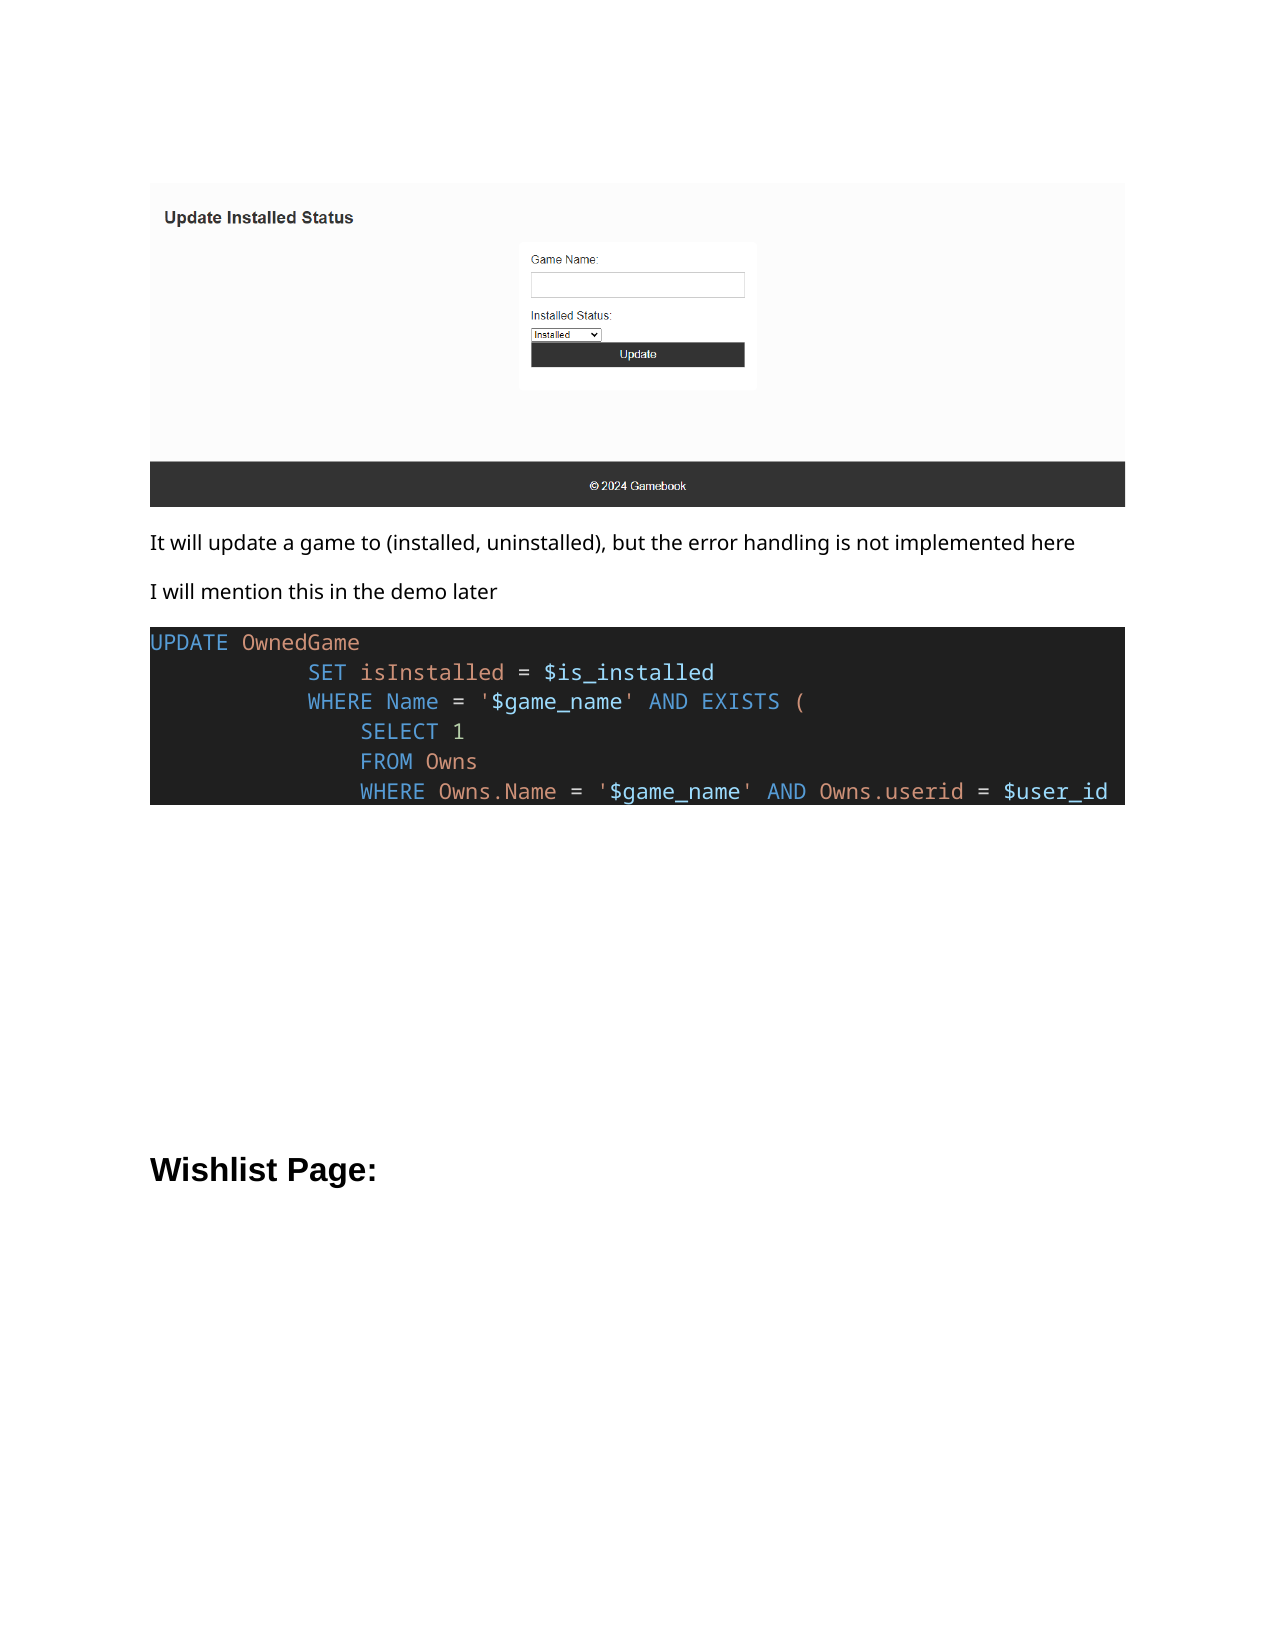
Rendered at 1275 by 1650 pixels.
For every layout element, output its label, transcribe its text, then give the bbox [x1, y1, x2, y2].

text Wishlist Page: [150, 1150, 1125, 1189]
text WHERE Name = '$game_name' AND EXISTS ( [150, 686, 1125, 716]
text SELECT 1 [150, 716, 1125, 746]
text I will mention this in the demo later [150, 577, 1125, 606]
text WHERE Owns.Name = '$game_name' AND Owns.userid = $user_id [150, 776, 1125, 805]
text FROM Owns [150, 746, 1125, 776]
text UPDATE OwnedGame [150, 627, 1125, 656]
picture [150, 183, 1125, 507]
text SET isInstalled = $is_installed [150, 656, 1125, 686]
text It will update a game to (installed, uninstalled), but the error handling is not implemented here [150, 528, 1125, 557]
